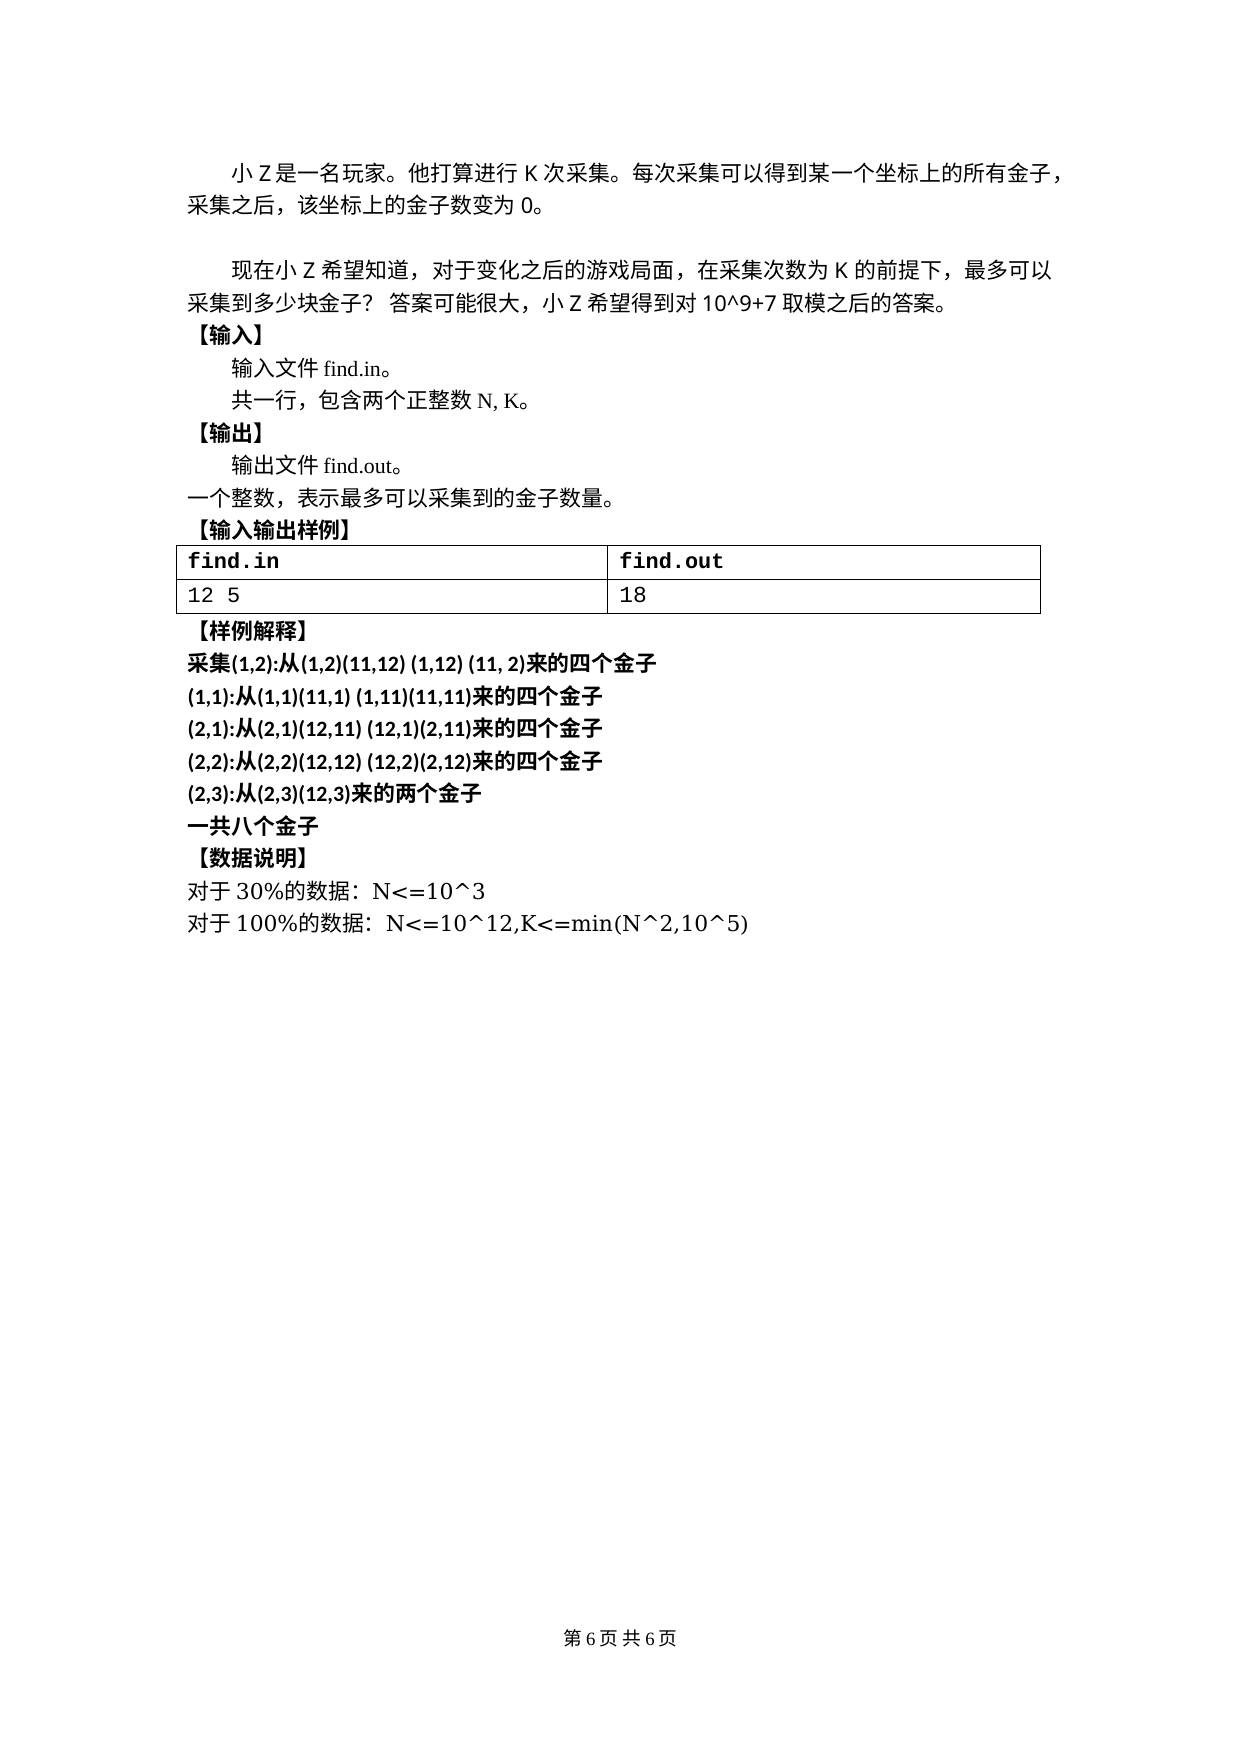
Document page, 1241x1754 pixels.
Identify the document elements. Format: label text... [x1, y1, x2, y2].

table_header find.in [177, 546, 607, 579]
text 【样例解释】 [187, 613, 1053, 646]
text 对于30%的数据：N<=10^3 [187, 873, 1053, 906]
text 小 Z是一名玩家。他打算进行 K 次采集。每次采集可以得到某一个坐标上的所有金子，采集之后，该坐标上的金子数变为 0。 [187, 155, 1053, 220]
text 一个整数，表示最多可以采集到的金子数量。 [187, 480, 1053, 513]
text (2,3):从(2,3)(12,3)来的两个金子 [187, 776, 1053, 808]
text 一共八个金子 [187, 808, 1053, 841]
table_header find.out [608, 546, 1040, 579]
text 【数据说明】 [187, 841, 1053, 873]
text 【输出】 [187, 415, 1053, 448]
text 共一行，包含两个正整数 N, K。 [187, 383, 1053, 415]
text (2,1):从(2,1)(12,11) (12,1)(2,11)来的四个金子 [187, 711, 1053, 743]
text 现在小 Z 希望知道，对于变化之后的游戏局面，在采集次数为K 的前提下，最多可以采集到多少块金子？ 答案可能很大，小 Z 希望得到对 10^9+7 取模之后的答案。 [187, 253, 1053, 318]
table_cell 12 5 [177, 580, 607, 612]
text 对于100%的数据：N<=10^12,K<=min(N^2,10^5) [187, 906, 1053, 938]
text 【输入】 [187, 318, 1053, 350]
text 采集(1,2):从(1,2)(11,12) (1,12) (11, 2)来的四个金子 [187, 646, 1053, 678]
text (2,2):从(2,2)(12,12) (12,2)(2,12)来的四个金子 [187, 743, 1053, 776]
text 输出文件find.out。 [187, 448, 1053, 480]
table_cell 18 [608, 580, 1040, 612]
text 【输入输出样例】 [187, 513, 1053, 545]
text 输入文件find.in。 [187, 350, 1053, 383]
text (1,1):从(1,1)(11,1) (1,11)(11,11)来的四个金子 [187, 678, 1053, 711]
